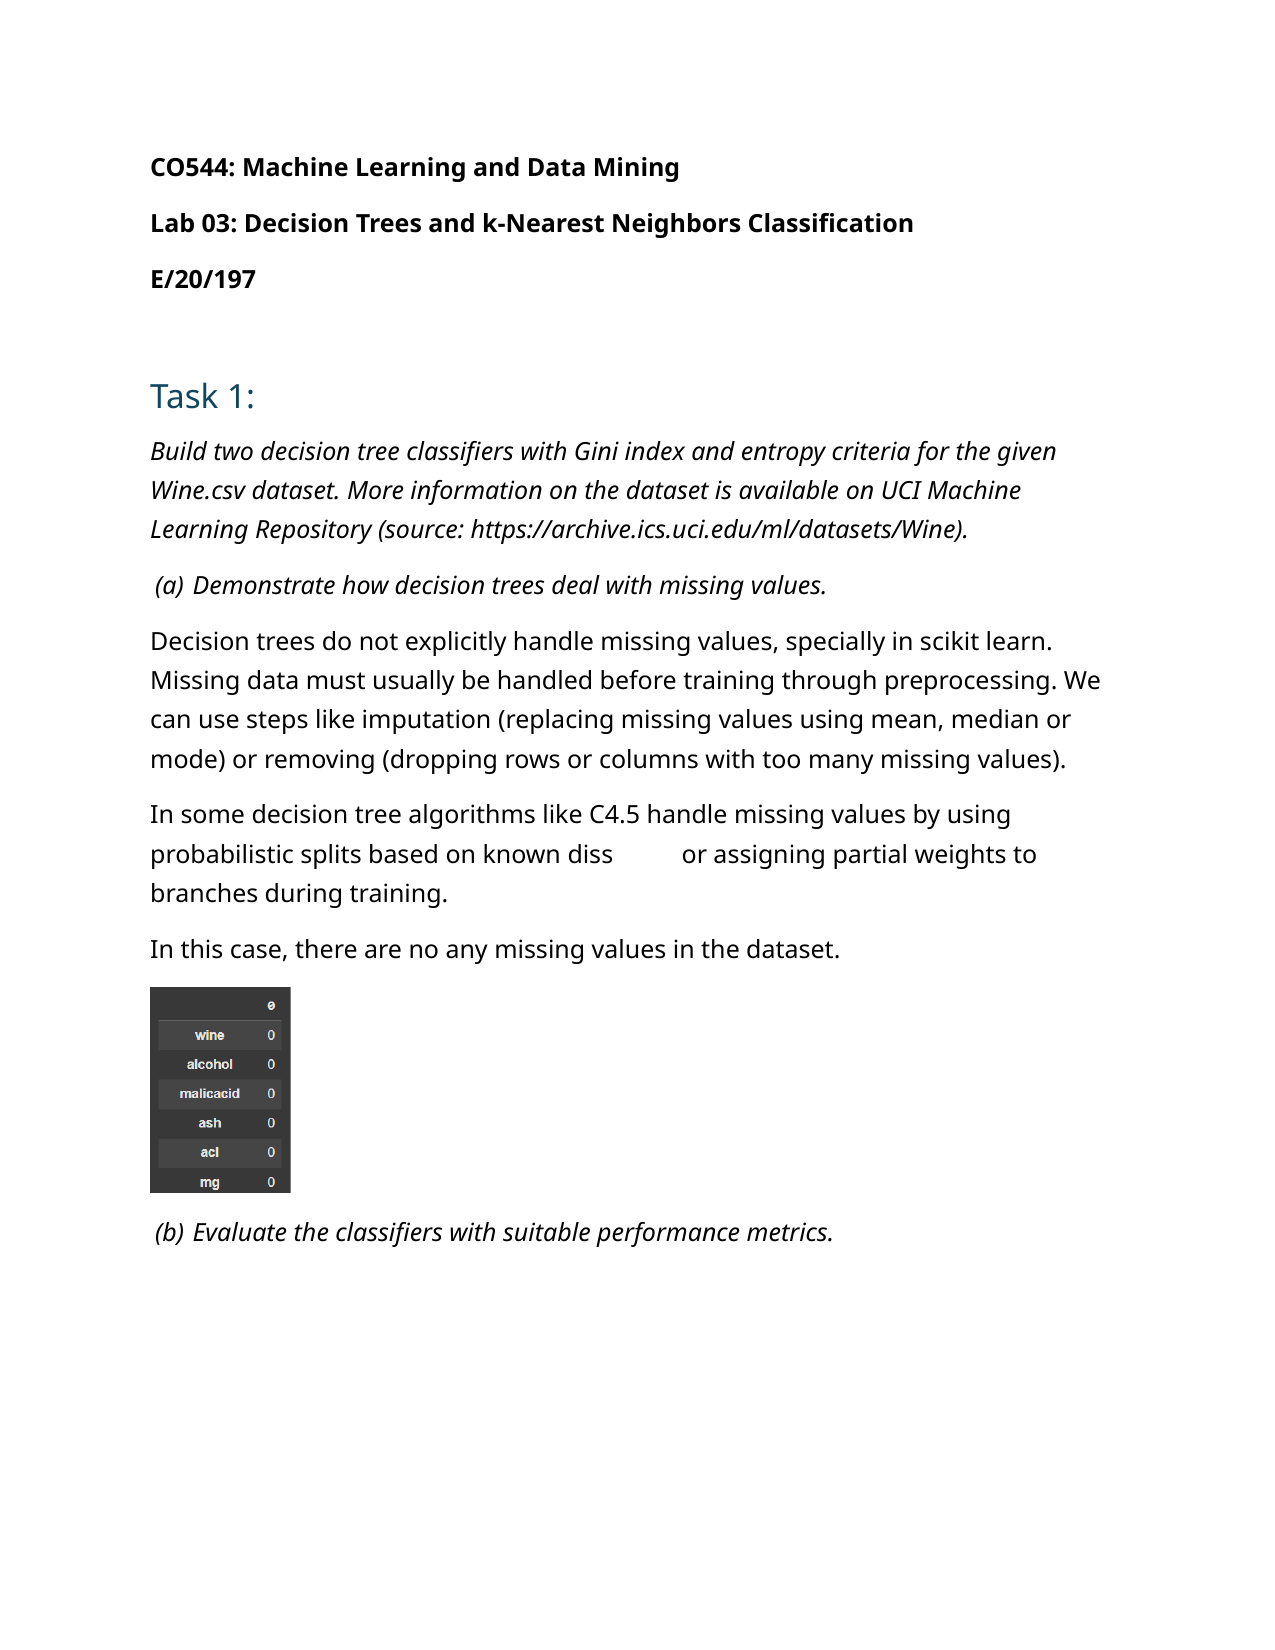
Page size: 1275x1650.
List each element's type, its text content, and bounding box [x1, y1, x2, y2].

text Decision trees do not explicitly handle missing values, specially in scikit learn. Missing data must usually be handled before training through preprocessing. We can use steps like imputation (replacing missing values using mean, median or mode) or removing (dropping rows or columns with too many missing values). [150, 624, 1125, 775]
text E/20/197 [150, 262, 1125, 296]
text In this case, there are no any missing values in the dataset. [150, 931, 1125, 965]
text In some decision tree algorithms like C4.5 handle missing values by using probabilistic splits based on known diss or assigning partial weights to branches during training. [150, 797, 1125, 909]
list Evaluate the classifiers with suitable performance metrics. [155, 1215, 1125, 1249]
subtitle Task 1: [150, 373, 1125, 419]
list Demonstrate how decision trees deal with missing values. [155, 568, 1125, 602]
text CO544: Machine Learning and Data Mining [150, 150, 1125, 184]
picture [150, 987, 291, 1193]
text Build two decision tree classifiers with Gini index and entropy criteria for the given Wine.csv dataset. More information on the dataset is available on UCI Machine Learning Repository (source: https://archive.ics.uci.edu/ml/datasets/Wine). [150, 434, 1125, 546]
text Lab 03: Decision Trees and k-Nearest Neighbors Classification [150, 206, 1125, 240]
